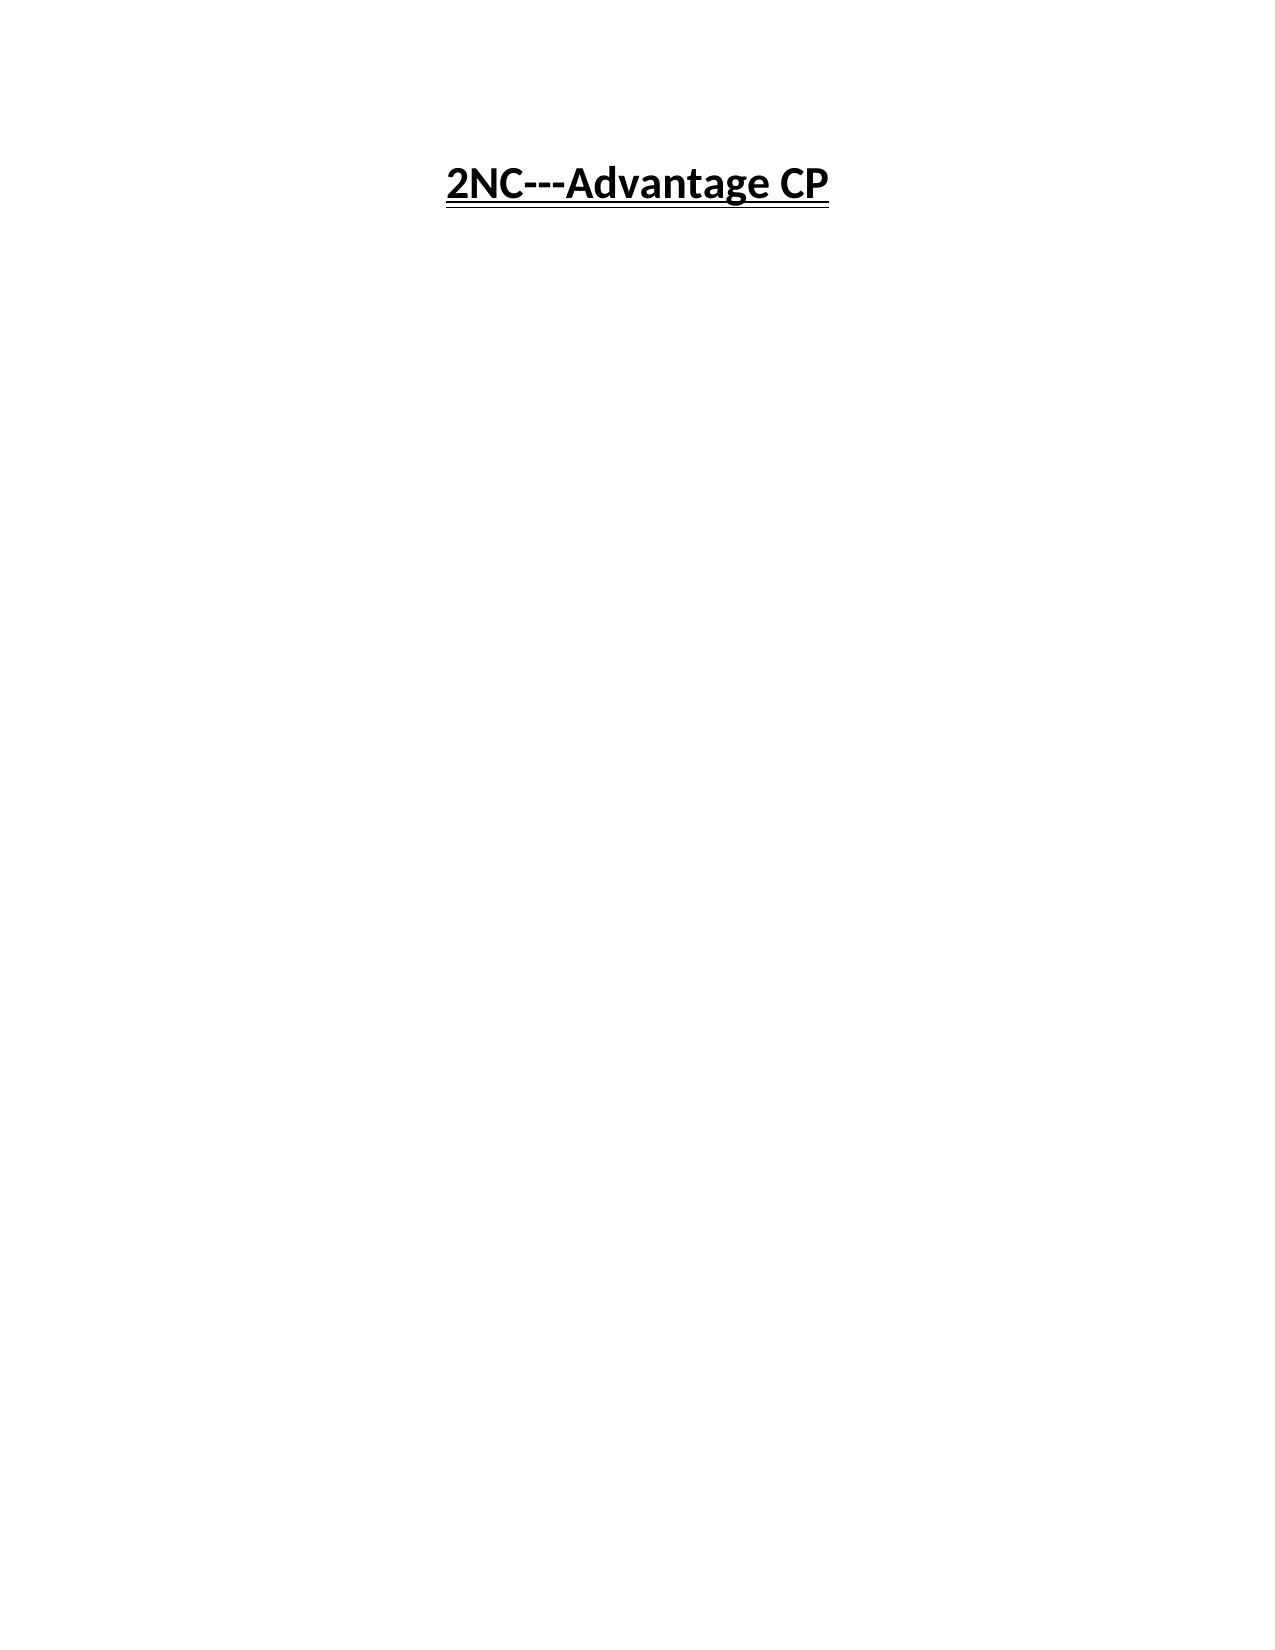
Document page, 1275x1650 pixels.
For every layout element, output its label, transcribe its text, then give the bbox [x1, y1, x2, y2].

subtitle 2NC---Advantage CP [150, 154, 1125, 210]
